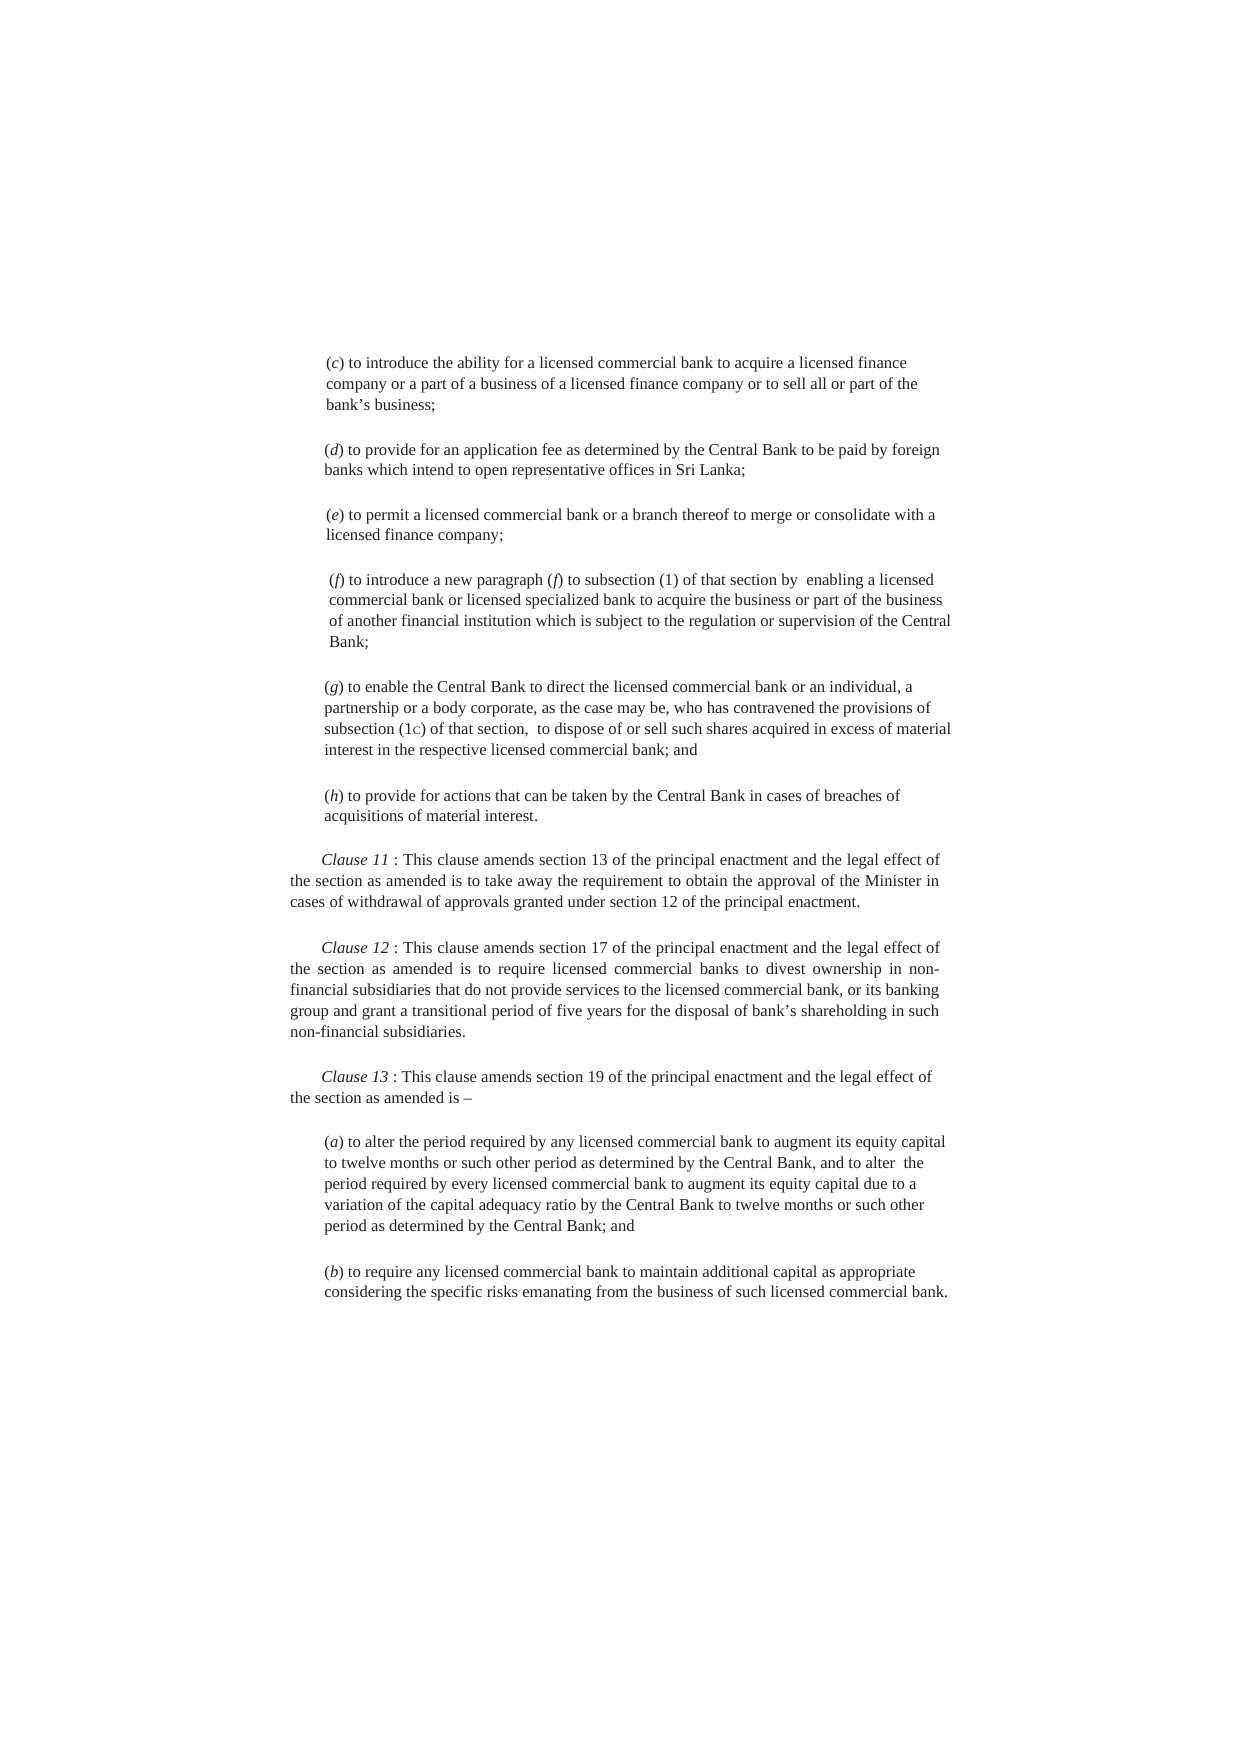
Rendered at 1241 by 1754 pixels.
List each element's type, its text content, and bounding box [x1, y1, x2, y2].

text (c) to introduce the ability for a licensed commercial bank to acquire a licensed finance company or a part of a business of a licensed finance company or to sell all or part of the bank’s business; [326, 353, 955, 414]
text (e) to permit a licensed commercial bank or a branch thereof to merge or consolidate with a licensed finance company; [326, 504, 955, 544]
text (f) to introduce a new paragraph (f) to subsection (1) of that section by enabling a licensed commercial bank or licensed specialized bank to acquire the business or part of the business of another financial institution which is subject to the regulation or supervision of the Central Bank; [329, 569, 955, 651]
text (h) to provide for actions that can be taken by the Central Bank in cases of breaches of acquisitions of material interest. [324, 786, 955, 825]
text Clause 13 : This clause amends section 19 of the principal enactment and the legal effect of the section as amended is – [290, 1067, 955, 1107]
text (b) to require any licensed commercial bank to maintain additional capital as appropriate considering the specific risks emanating from the business of such licensed commercial bank. [324, 1262, 955, 1301]
text (d) to provide for an application fee as determined by the Central Bank to be paid by foreign banks which intend to open representative offices in Sri Lanka; [324, 440, 955, 479]
text (a) to alter the period required by any licensed commercial bank to augment its equity capital to twelve months or such other period as determined by the Central Bank, and to alter the period required by every licensed commercial bank to augment its equity capital due to a variation of the capital adequacy ratio by the Central Bank to twelve months or such other period as determined by the Central Bank; and [324, 1132, 955, 1235]
text Clause 12 : This clause amends section 17 of the principal enactment and the legal effect of the section as amended is to require licensed commercial banks to divest ownership in non-financial subsidiaries that do not provide services to the licensed commercial bank, or its banking group and grant a transitional period of five years for the disposal of bank’s shareholding in such non-financial subsidiaries. [290, 938, 941, 1041]
text (g) to enable the Central Bank to direct the licensed commercial bank or an individual, a partnership or a body corporate, as the case may be, who has contravened the provisions of subsection (1C) of that section, to dispose of or sell such shares acquired in excess of material interest in the respective licensed commercial bank; and [324, 677, 955, 759]
text Clause 11 : This clause amends section 13 of the principal enactment and the legal effect of the section as amended is to take away the requirement to obtain the approval of the Minister in cases of withdrawal of approvals granted under section 12 of the principal enactment. [290, 850, 941, 911]
